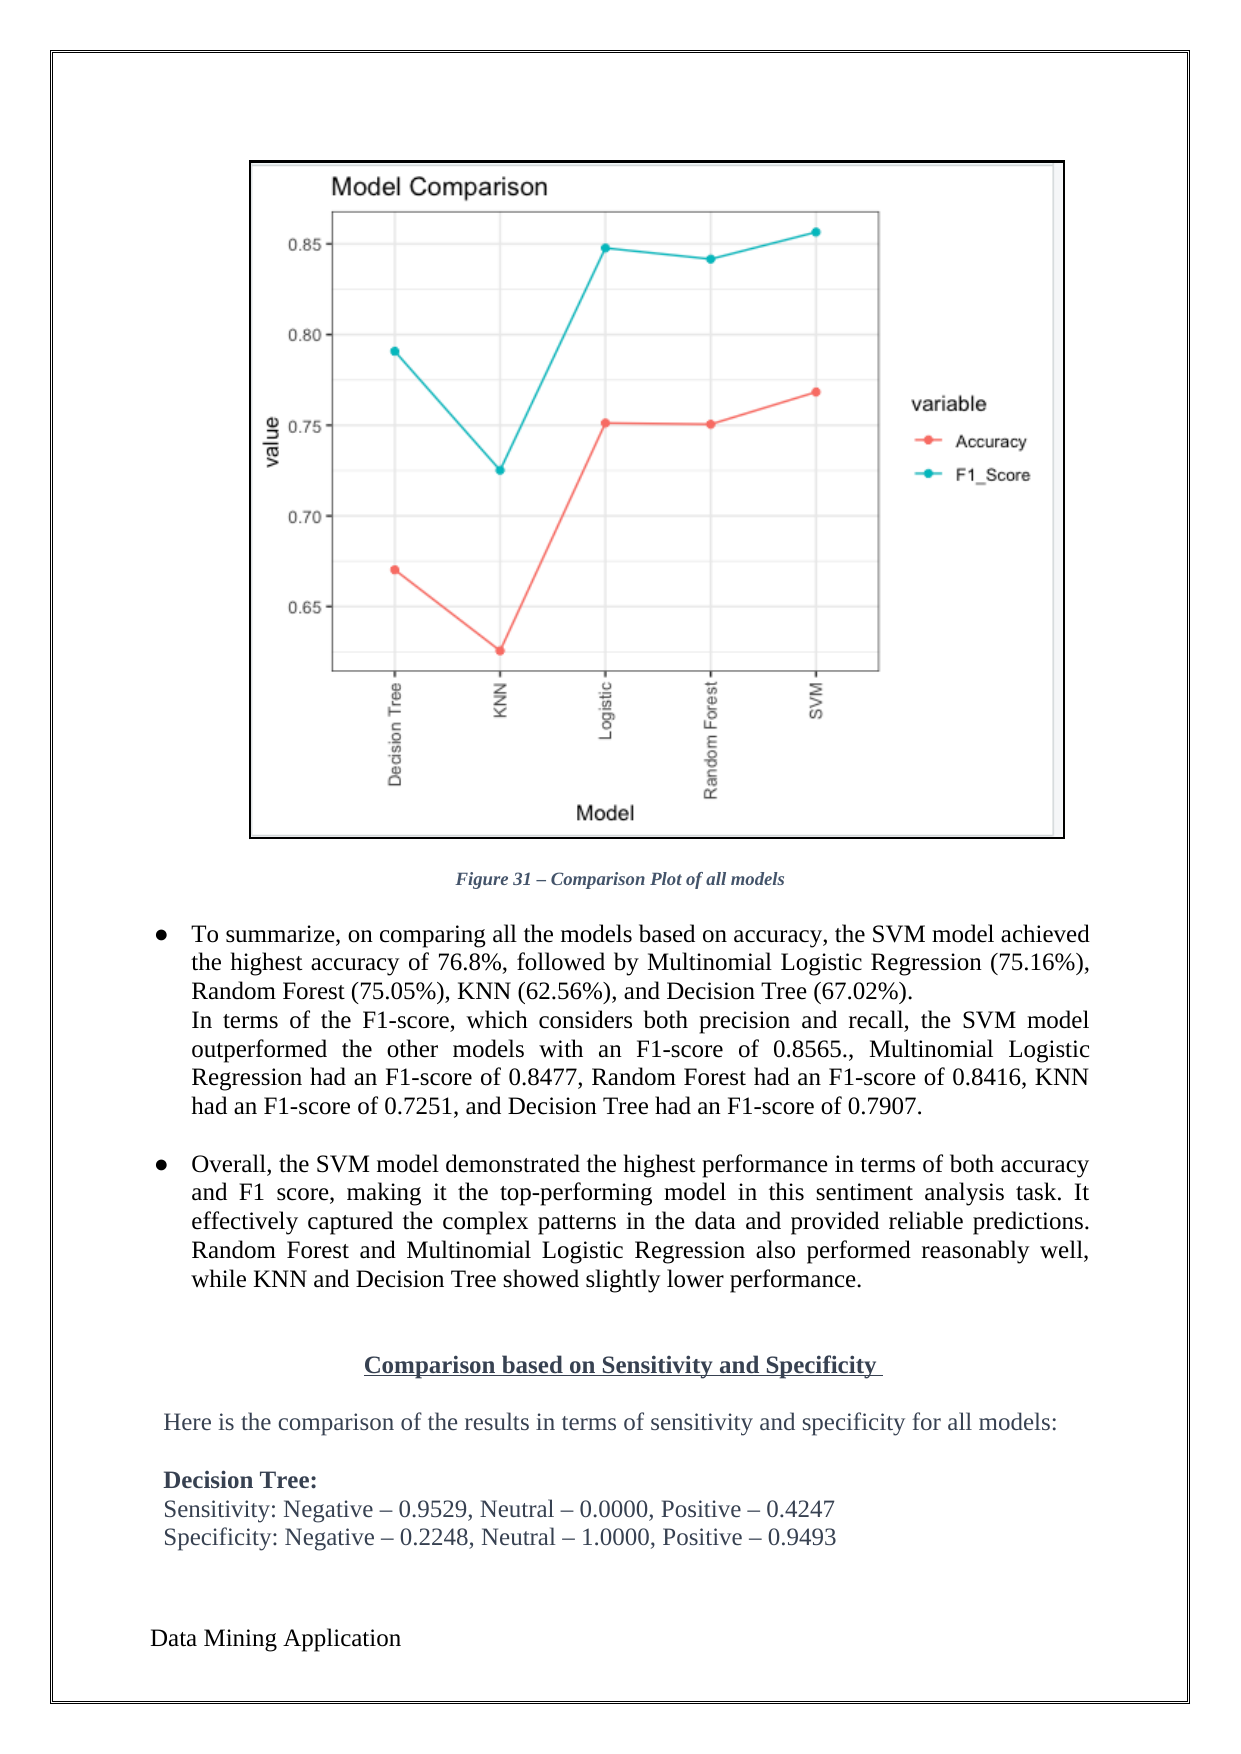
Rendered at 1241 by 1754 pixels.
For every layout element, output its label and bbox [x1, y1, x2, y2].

picture [251, 163, 1063, 837]
table_header [69, 150, 1171, 1590]
